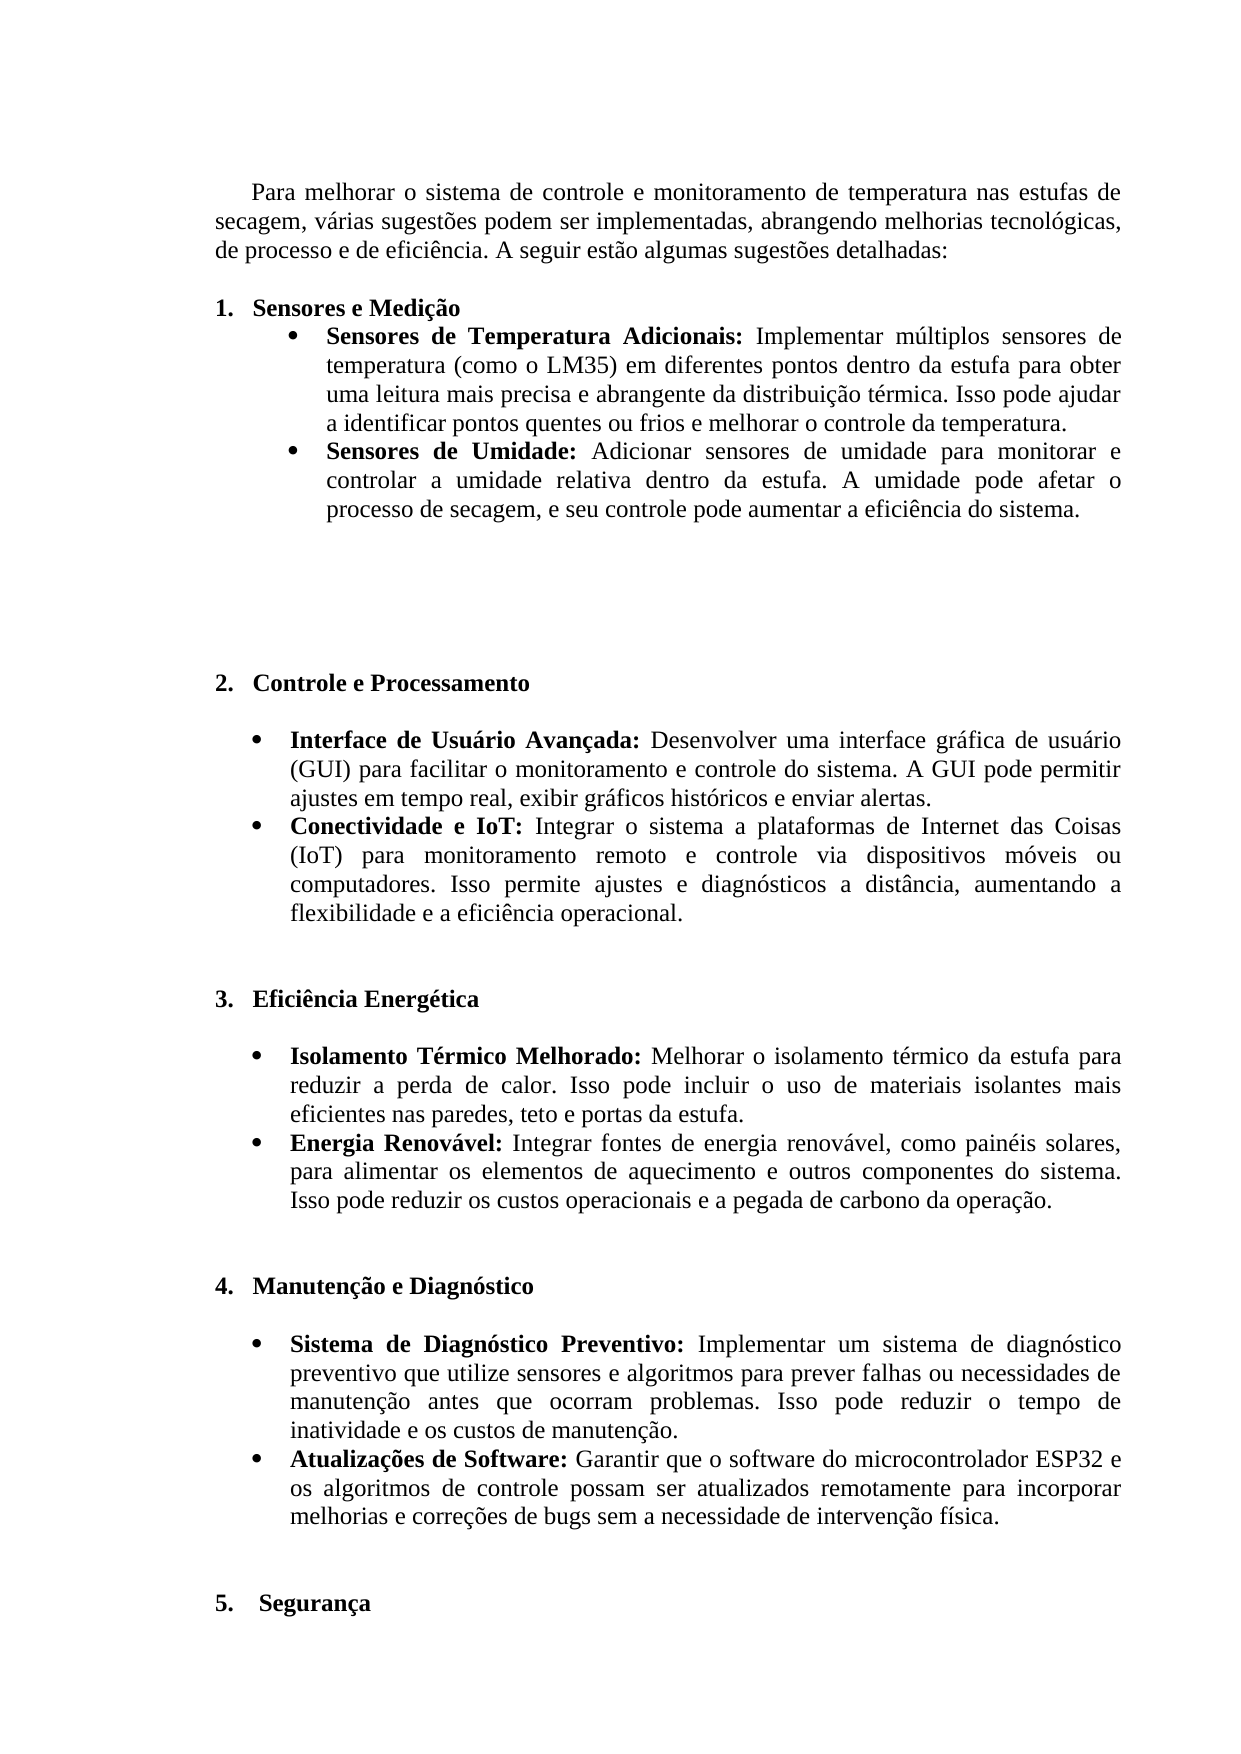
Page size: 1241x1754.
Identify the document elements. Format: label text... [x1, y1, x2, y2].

list Conectividade e IoT: Integrar o sistema a plataformas de Internet das Coisas (IoT) para monitoramento remoto e controle via dispositivos móveis ou computadores. Isso permite ajustes e diagnósticos a distância, aumentando a flexibilidade e a eficiência operacional. [252, 811, 1122, 926]
list Atualizações de Software: Garantir que o software do microcontrolador ESP32 e os algoritmos de controle possam ser atualizados remotamente para incorporar melhorias e correções de bugs sem a necessidade de intervenção física. [252, 1444, 1122, 1530]
list Controle e Processamento [215, 668, 1122, 696]
list Manutenção e Diagnóstico [215, 1271, 1122, 1300]
list Sistema de Diagnóstico Preventivo: Implementar um sistema de diagnóstico preventivo que utilize sensores e algoritmos para prever falhas ou necessidades de manutenção antes que ocorram problemas. Isso pode reduzir o tempo de inatividade e os custos de manutenção. [252, 1329, 1122, 1444]
list Sensores de Umidade: Adicionar sensores de umidade para monitorar e controlar a umidade relativa dentro da estufa. A umidade pode afetar o processo de secagem, e seu controle pode aumentar a eficiência do sistema. [288, 436, 1122, 523]
list Eficiência Energética [215, 984, 1122, 1013]
list Interface de Usuário Avançada: Desenvolver uma interface gráfica de usuário (GUI) para facilitar o monitoramento e controle do sistema. A GUI pode permitir ajustes em tempo real, exibir gráficos históricos e enviar alertas. [252, 725, 1122, 811]
list Energia Renovável: Integrar fontes de energia renovável, como painéis solares, para alimentar os elementos de aquecimento e outros componentes do sistema. Isso pode reduzir os custos operacionais e a pegada de carbono da operação. [252, 1128, 1122, 1214]
list Sensores e Medição [215, 293, 1122, 321]
list Segurança [215, 1588, 1122, 1616]
list Isolamento Térmico Melhorado: Melhorar o isolamento térmico da estufa para reduzir a perda de calor. Isso pode incluir o uso de materiais isolantes mais eficientes nas paredes, teto e portas da estufa. [252, 1041, 1122, 1128]
text Para melhorar o sistema de controle e monitoramento de temperatura nas estufas de secagem, várias sugestões podem ser implementadas, abrangendo melhorias tecnológicas, de processo e de eficiência. A seguir estão algumas sugestões detalhadas: [215, 177, 1122, 263]
list Sensores de Temperatura Adicionais: Implementar múltiplos sensores de temperatura (como o LM35) em diferentes pontos dentro da estufa para obter uma leitura mais precisa e abrangente da distribuição térmica. Isso pode ajudar a identificar pontos quentes ou frios e melhorar o controle da temperatura. [288, 321, 1122, 436]
